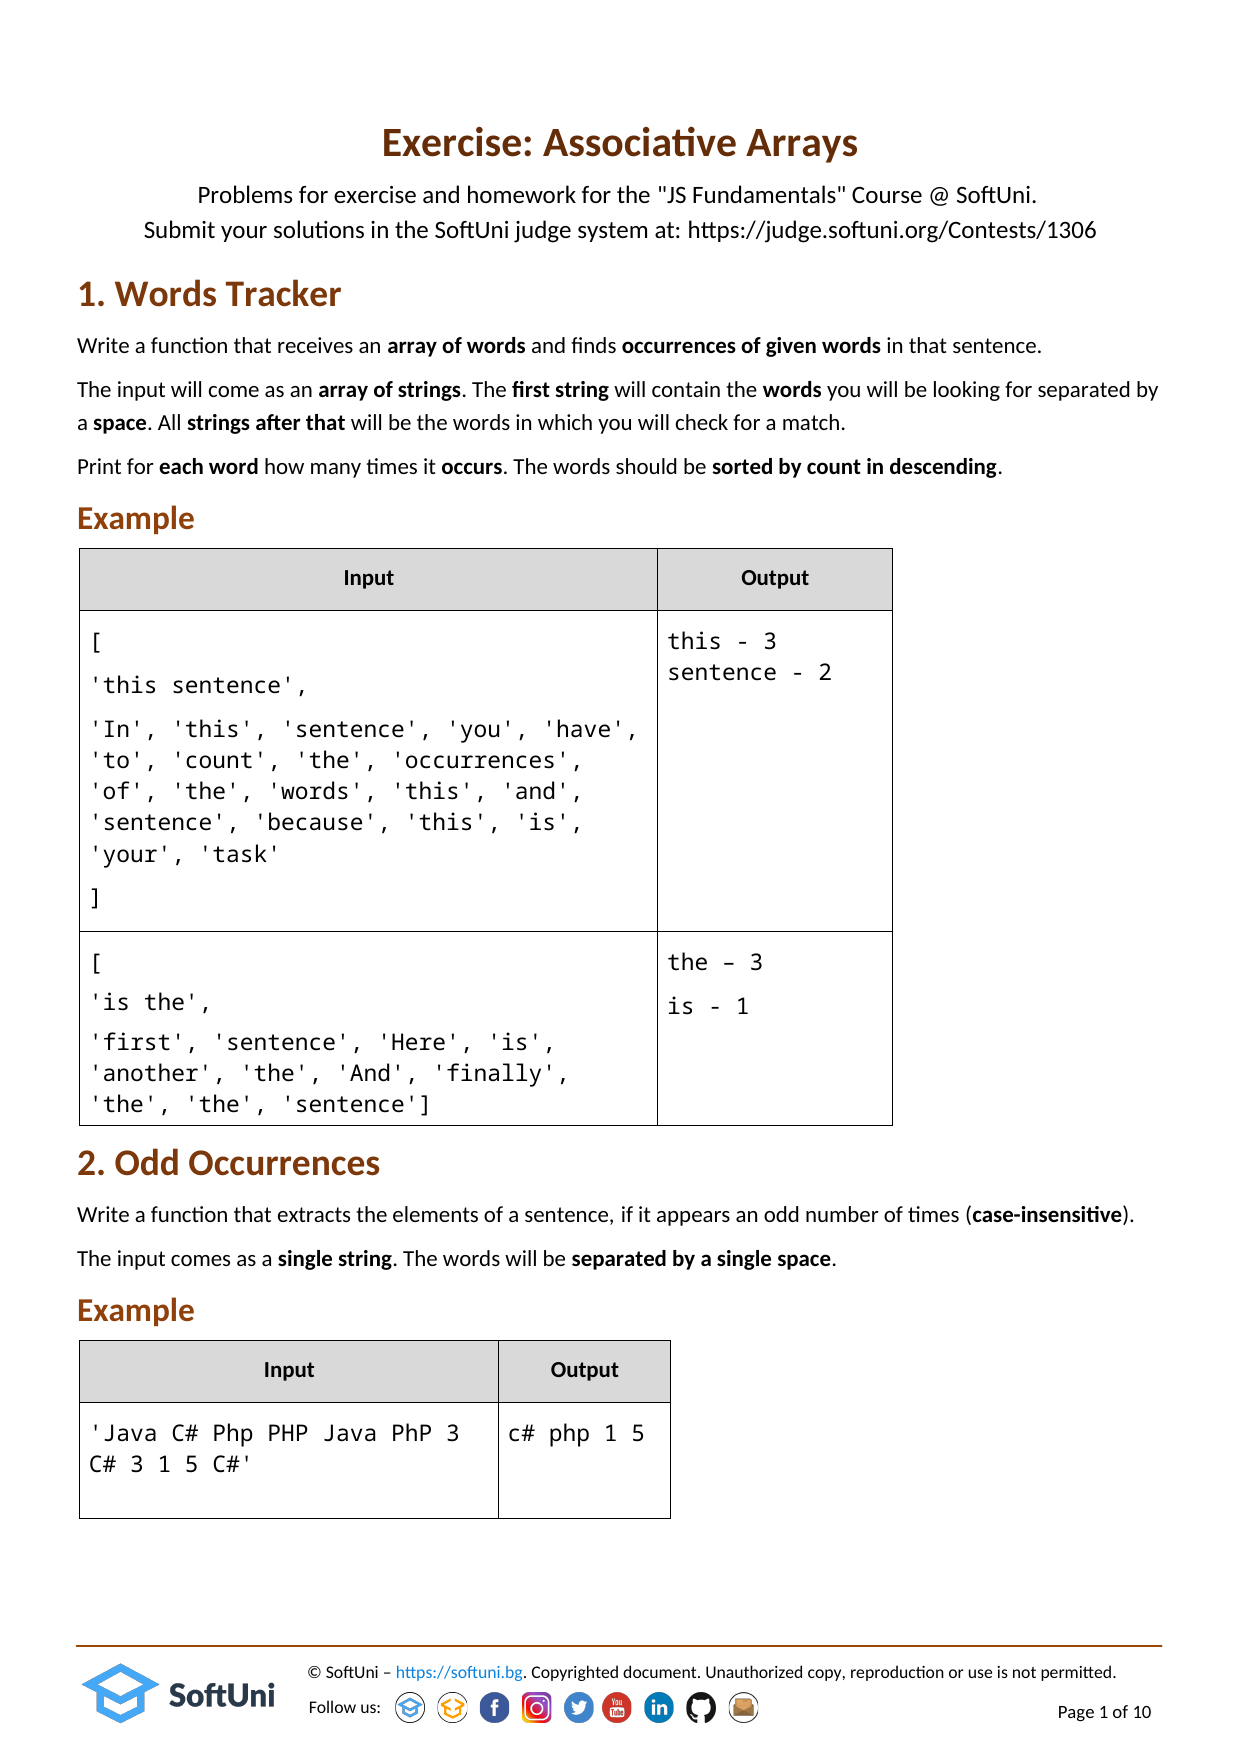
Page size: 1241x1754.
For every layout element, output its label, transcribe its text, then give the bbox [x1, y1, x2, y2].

table_cell [ 'is the', 'first', 'sentence', 'Here', 'is', 'another', 'the', 'And', 'finally', 'the', 'the', 'sentence'] [80, 932, 657, 1125]
picture [644, 1692, 653, 1701]
table_header Input [80, 1341, 498, 1402]
text Print for each word how many times it occurs. The words should be sorted by count in descending. [77, 452, 1163, 480]
picture [665, 1714, 674, 1723]
picture [479, 1692, 510, 1723]
picture [395, 1692, 425, 1723]
text The input comes as a single string. The words will be separated by a single space. [77, 1244, 1163, 1272]
picture [644, 1714, 653, 1723]
picture [602, 1692, 632, 1723]
picture [658, 1705, 667, 1714]
subtitle Example [77, 497, 1163, 538]
picture [564, 1692, 594, 1723]
subtitle Odd Occurrences [77, 1139, 1163, 1184]
picture [686, 1692, 716, 1723]
picture [75, 1658, 281, 1729]
table_cell the – 3 is - 1 [658, 932, 892, 1125]
table_cell c# php 1 5 [499, 1403, 670, 1518]
text Problems for exercise and homework for the "JS Fundamentals" Course @ SoftUni. Submit your solutions in the SoftUni judge system at: https://judge.softuni.org/Contests/1306 [77, 179, 1163, 244]
table_header Output [658, 549, 892, 610]
picture [522, 1692, 552, 1723]
picture [728, 1692, 759, 1723]
table_header Input [80, 549, 657, 610]
picture [665, 1692, 674, 1701]
picture [437, 1692, 468, 1723]
table_cell this - 3 sentence - 2 [658, 611, 892, 931]
text Write a function that extracts the elements of a sentence, if it appears an odd number of times (case-insensitive). [77, 1200, 1163, 1228]
table_cell [ 'this sentence', 'In', 'this', 'sentence', 'you', 'have', 'to', 'count', 'the', 'occurrences', 'of', 'the', 'words', 'this', 'and', 'sentence', 'because', 'this', 'is', 'your', 'task' ] [80, 611, 657, 931]
table_header Output [499, 1341, 670, 1402]
text The input will come as an array of strings. The first string will contain the words you will be looking for separated by a space. All strings after that will be the words in which you will check for a match. [77, 375, 1163, 436]
subtitle Words Tracker [77, 270, 1163, 316]
subtitle Exercise: Associative Arrays [77, 116, 1163, 167]
table_cell 'Java C# Php PHP Java PhP 3 C# 3 1 5 C#' [80, 1403, 498, 1518]
subtitle Example [77, 1289, 1163, 1330]
text Write a function that receives an array of words and finds occurrences of given words in that sentence. [77, 331, 1163, 359]
